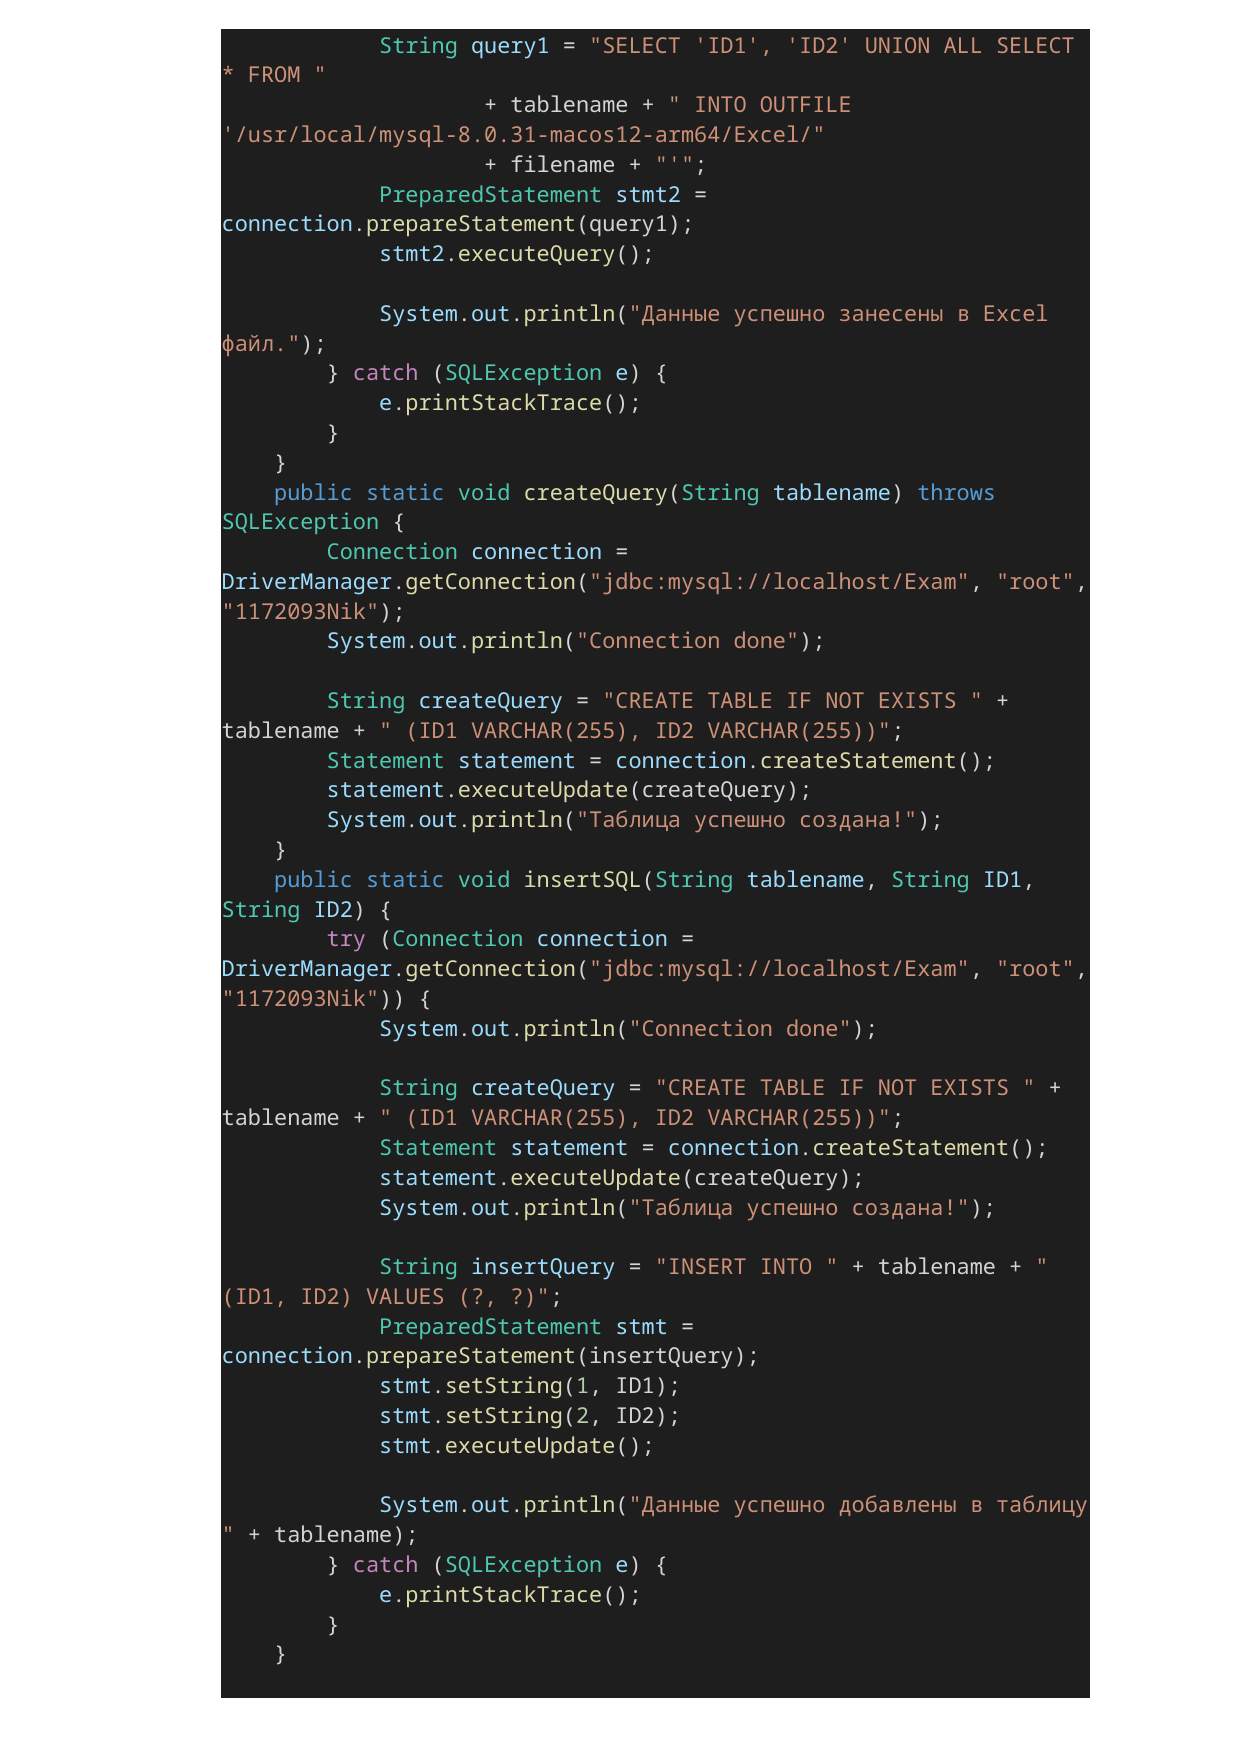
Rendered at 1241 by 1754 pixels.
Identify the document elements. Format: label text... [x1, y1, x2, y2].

text public static void createQuery(String tablename) throws SQLException { [221, 476, 1090, 536]
text stmt.setString(1, ID1); [221, 1370, 1090, 1400]
text + tablename + " INTO OUTFILE '/usr/local/mysql-8.0.31-macos12-arm64/Excel/" [221, 89, 1090, 149]
text e.printStackTrace(); [221, 1579, 1090, 1608]
text e.printStackTrace(); [221, 387, 1090, 417]
text public static void insertSQL(String tablename, String ID1, String ID2) { [221, 864, 1090, 923]
text } [221, 1608, 1090, 1638]
text Statement statement = connection.createStatement(); [221, 744, 1090, 774]
text System.out.println("Connection done"); [221, 1013, 1090, 1042]
text statement.executeUpdate(createQuery); [221, 1162, 1090, 1191]
text System.out.println("Данные успешно добавлены в таблицу " + tablename); [221, 1489, 1090, 1549]
text String insertQuery = "INSERT INTO " + tablename + " (ID1, ID2) VALUES (?, ?)"; [221, 1251, 1090, 1311]
text + filename + "'"; [221, 149, 1090, 178]
text System.out.println("Данные успешно занесены в Excel файл."); [221, 298, 1090, 357]
text try (Connection connection = DriverManager.getConnection("jdbc:mysql://localhost/Exam", "root", "1172093Nik")) { [221, 923, 1090, 1013]
text stmt2.executeQuery(); [221, 238, 1090, 268]
text } [221, 834, 1090, 864]
text System.out.println("Connection done"); [221, 625, 1090, 655]
text stmt.executeUpdate(); [221, 1430, 1090, 1459]
text System.out.println("Таблица успешно создана!"); [221, 1191, 1090, 1221]
text String createQuery = "CREATE TABLE IF NOT EXISTS " + tablename + " (ID1 VARCHAR(255), ID2 VARCHAR(255))"; [221, 685, 1090, 744]
text Statement statement = connection.createStatement(); [221, 1132, 1090, 1162]
text } [221, 1638, 1090, 1668]
text statement.executeUpdate(createQuery); [221, 774, 1090, 804]
text } catch (SQLException e) { [221, 357, 1090, 387]
text stmt.setString(2, ID2); [221, 1400, 1090, 1430]
text Connection connection = DriverManager.getConnection("jdbc:mysql://localhost/Exam", "root", "1172093Nik"); [221, 536, 1090, 625]
text String createQuery = "CREATE TABLE IF NOT EXISTS " + tablename + " (ID1 VARCHAR(255), ID2 VARCHAR(255))"; [221, 1072, 1090, 1132]
text System.out.println("Таблица успешно создана!"); [221, 804, 1090, 834]
text String query1 = "SELECT 'ID1', 'ID2' UNION ALL SELECT * FROM " [221, 29, 1090, 89]
text } [221, 417, 1090, 447]
text } [221, 447, 1090, 476]
text PreparedStatement stmt = connection.prepareStatement(insertQuery); [221, 1311, 1090, 1370]
text } catch (SQLException e) { [221, 1549, 1090, 1579]
text PreparedStatement stmt2 = connection.prepareStatement(query1); [221, 178, 1090, 238]
